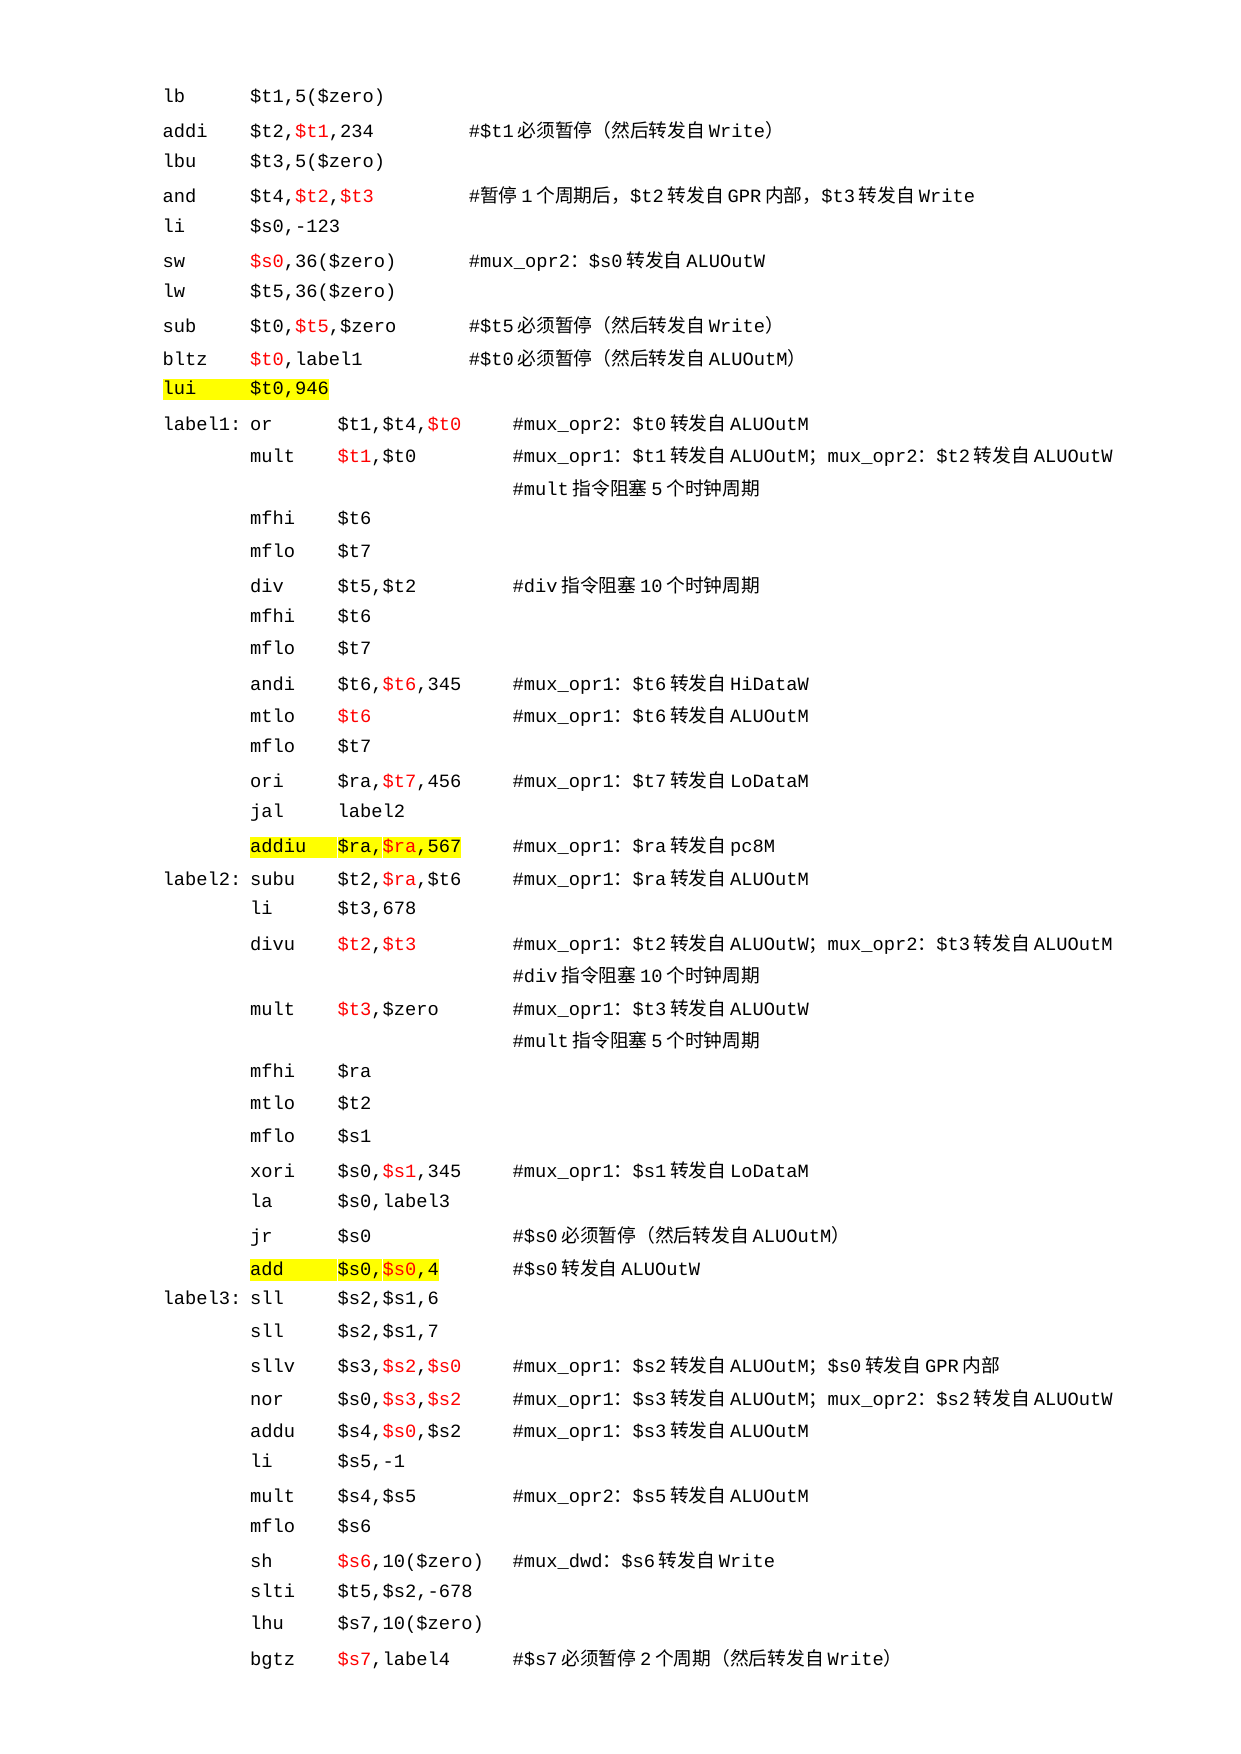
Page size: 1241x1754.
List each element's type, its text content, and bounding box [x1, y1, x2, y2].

list sll $s2,$s1,7 [162, 1316, 1165, 1348]
list la $s0,label3 [162, 1186, 1165, 1218]
list mult $s4,$s5 #mux_opr2：$s5转发自ALUOutM [162, 1478, 1165, 1511]
list mult $t3,$zero #mux_opr1：$t3转发自ALUOutW [162, 991, 1165, 1023]
list sh $s6,10($zero) #mux_dwd：$s6转发自Write [162, 1543, 1165, 1576]
list ori $ra,$t7,456 #mux_opr1：$t7转发自LoDataM [162, 763, 1165, 796]
list nor $s0,$s3,$s2 #mux_opr1：$s3转发自ALUOutM；mux_opr2：$s2转发自ALUOutW [162, 1381, 1165, 1413]
list addu $s4,$s0,$s2 #mux_opr1：$s3转发自ALUOutM [162, 1413, 1165, 1446]
list add $s0,$s0,4 #$s0转发自ALUOutW [162, 1251, 1165, 1283]
list divu $t2,$t3 #mux_opr1：$t2转发自ALUOutW；mux_opr2：$t3转发自ALUOutM [162, 926, 1165, 958]
list label3: sll $s2,$s1,6 [119, 1283, 1165, 1316]
list #div指令阻塞10个时钟周期 [469, 958, 1165, 991]
list mult $t1,$t0 #mux_opr1：$t1转发自ALUOutM；mux_opr2：$t2转发自ALUOutW [162, 438, 1165, 471]
list li $s0,-123 [119, 211, 1165, 243]
list and $t4,$t2,$t3 #暂停1个周期后，$t2转发自GPR内部，$t3转发自Write [119, 178, 1165, 211]
list li $s5,-1 [162, 1446, 1165, 1478]
list bgtz $s7,label4 #$s7必须暂停2个周期（然后转发自Write） [162, 1641, 1165, 1673]
list mfhi $t6 [162, 601, 1165, 633]
list div $t5,$t2 #div指令阻塞10个时钟周期 [162, 568, 1165, 601]
list addiu $ra,$ra,567 #mux_opr1：$ra转发自pc8M [162, 828, 1165, 861]
list mflo $t7 [162, 731, 1165, 763]
list lhu $s7,10($zero) [162, 1608, 1165, 1641]
list slti $t5,$s2,-678 [162, 1576, 1165, 1608]
list mflo $t7 [162, 633, 1165, 666]
list lui $t0,946 [119, 373, 1165, 406]
list label1: or $t1,$t4,$t0 #mux_opr2：$t0转发自ALUOutM [119, 406, 1165, 438]
list sw $s0,36($zero) #mux_opr2：$s0转发自ALUOutW [119, 243, 1165, 276]
list lw $t5,36($zero) [119, 276, 1165, 308]
list mfhi $t6 [162, 503, 1165, 536]
list li $t3,678 [162, 893, 1165, 926]
list #mult指令阻塞5个时钟周期 [469, 1023, 1165, 1056]
list mtlo $t2 [162, 1088, 1165, 1121]
list sllv $s3,$s2,$s0 #mux_opr1：$s2转发自ALUOutM；$s0转发自GPR内部 [162, 1348, 1165, 1381]
list mfhi $ra [162, 1056, 1165, 1088]
list addi $t2,$t1,234 #$t1必须暂停（然后转发自Write） [119, 113, 1165, 146]
list lbu $t3,5($zero) [119, 146, 1165, 178]
list andi $t6,$t6,345 #mux_opr1：$t6转发自HiDataW [162, 666, 1165, 698]
list mflo $s1 [162, 1121, 1165, 1153]
list lb $t1,5($zero) [119, 81, 1165, 113]
list sub $t0,$t5,$zero #$t5必须暂停（然后转发自Write） [119, 308, 1165, 341]
list mflo $t7 [162, 536, 1165, 568]
list bltz $t0,label1 #$t0必须暂停（然后转发自ALUOutM） [119, 341, 1165, 373]
list #mult指令阻塞5个时钟周期 [469, 471, 1165, 503]
list xori $s0,$s1,345 #mux_opr1：$s1转发自LoDataM [162, 1153, 1165, 1186]
list jal label2 [162, 796, 1165, 828]
list mtlo $t6 #mux_opr1：$t6转发自ALUOutM [162, 698, 1165, 731]
list mflo $s6 [162, 1511, 1165, 1543]
list jr $s0 #$s0必须暂停（然后转发自ALUOutM） [162, 1218, 1165, 1251]
list label2: subu $t2,$ra,$t6 #mux_opr1：$ra转发自ALUOutM [119, 861, 1165, 893]
